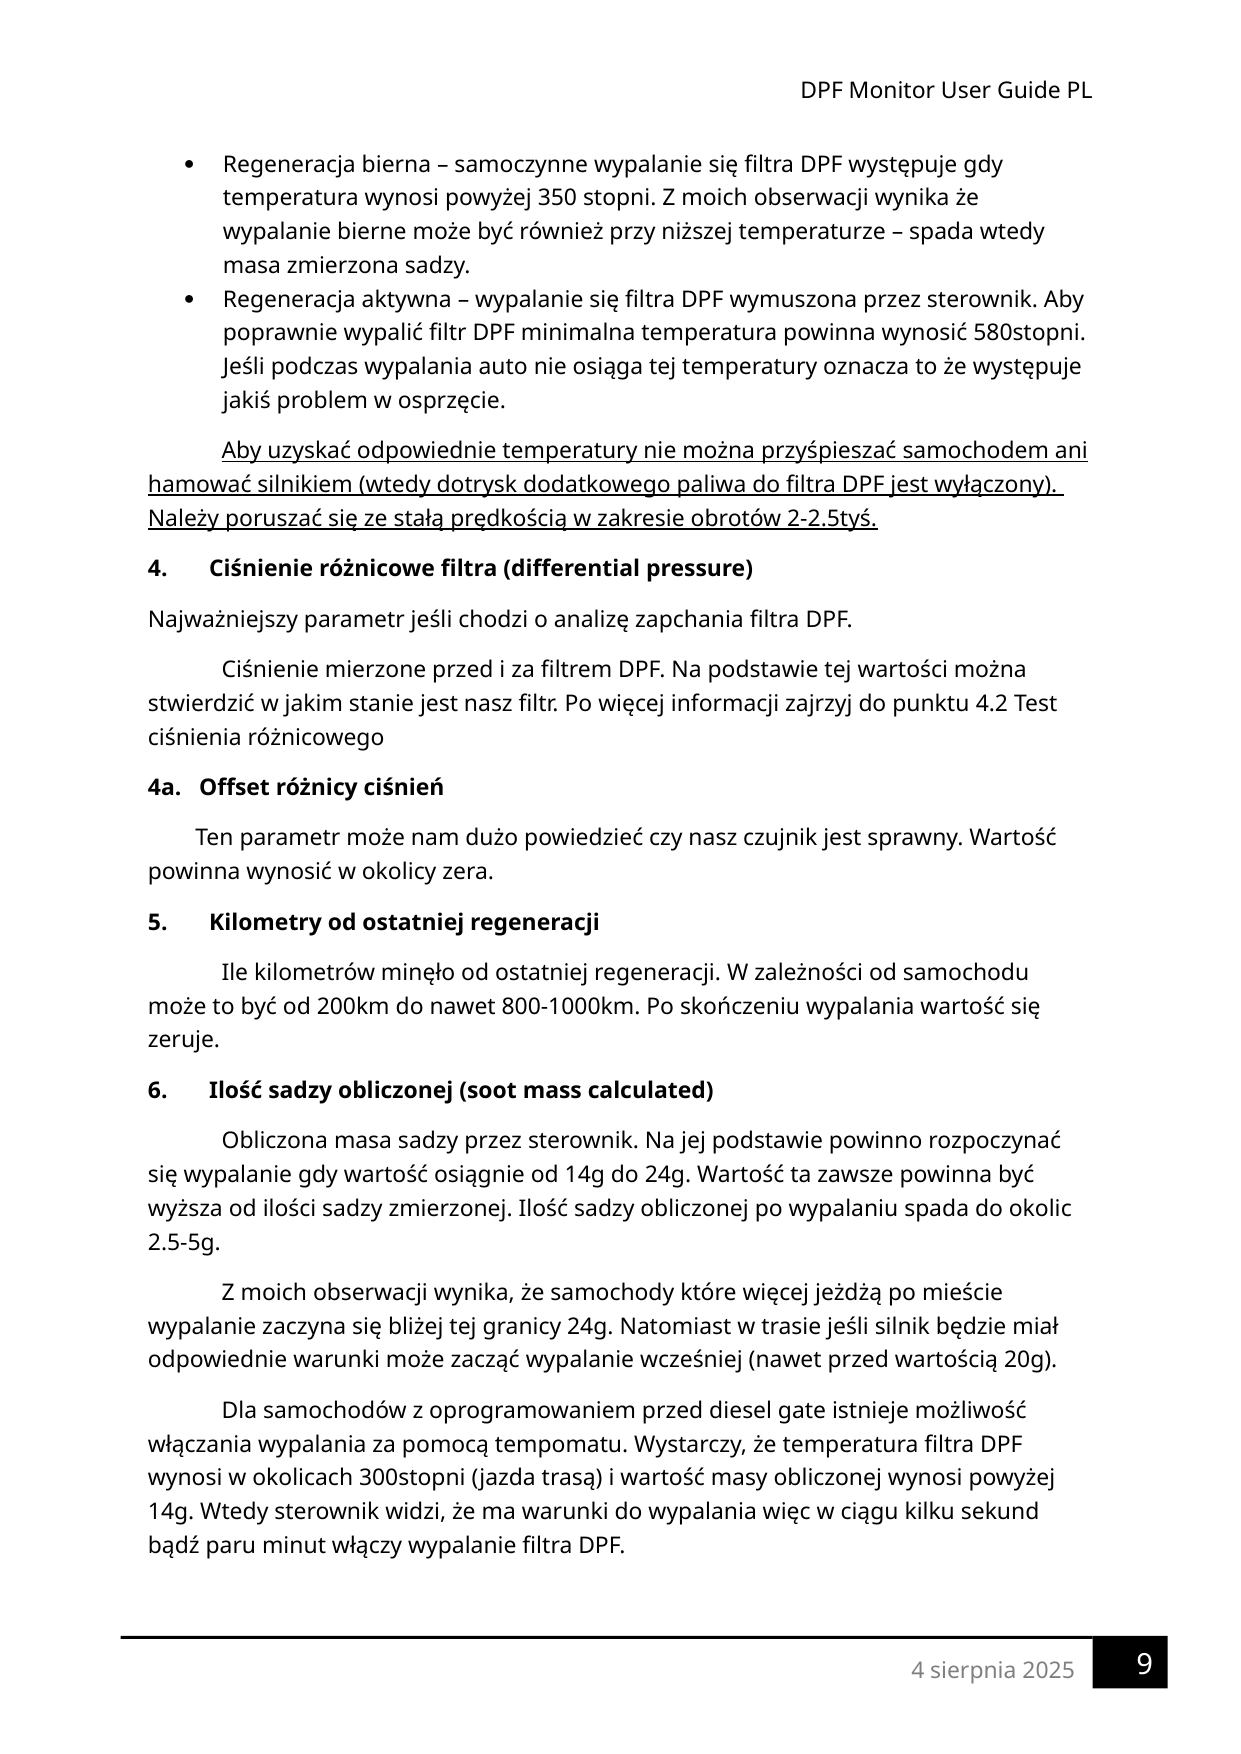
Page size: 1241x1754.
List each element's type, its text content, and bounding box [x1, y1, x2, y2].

text 4. Ciśnienie różnicowe filtra (differential pressure) [148, 552, 1093, 583]
text Dla samochodów z oprogramowaniem przed diesel gate istnieje możliwość włączania wypalania za pomocą tempomatu. Wystarczy, że temperatura filtra DPF wynosi w okolicach 300stopni (jazda trasą) i wartość masy obliczonej wynosi powyżej 14g. Wtedy sterownik widzi, że ma warunki do wypalania więc w ciągu kilku sekund bądź paru minut włączy wypalanie filtra DPF. [148, 1394, 1093, 1560]
text Ten parametr może nam dużo powiedzieć czy nasz czujnik jest sprawny. Wartość powinna wynosić w okolicy zera. [148, 821, 1093, 886]
text 4a. Offset różnicy ciśnień [148, 771, 1093, 802]
text Aby uzyskać odpowiednie temperatury nie można przyśpieszać samochodem ani hamować silnikiem (wtedy dotrysk dodatkowego paliwa do filtra DPF jest wyłączony). Należy poruszać się ze stałą prędkością w zakresie obrotów 2-2.5tyś. [148, 434, 1093, 533]
text Ciśnienie mierzone przed i za filtrem DPF. Na podstawie tej wartości można stwierdzić w jakim stanie jest nasz filtr. Po więcej informacji zajrzyj do punktu 4.2 Test ciśnienia różnicowego [148, 653, 1093, 752]
list Regeneracja bierna – samoczynne wypalanie się filtra DPF występuje gdy temperatura wynosi powyżej 350 stopni. Z moich obserwacji wynika że wypalanie bierne może być również przy niższej temperaturze – spada wtedy masa zmierzona sadzy. [185, 148, 1093, 280]
text Obliczona masa sadzy przez sterownik. Na jej podstawie powinno rozpoczynać się wypalanie gdy wartość osiągnie od 14g do 24g. Wartość ta zawsze powinna być wyższa od ilości sadzy zmierzonej. Ilość sadzy obliczonej po wypalaniu spada do okolic 2.5-5g. [148, 1124, 1093, 1257]
list Regeneracja aktywna – wypalanie się filtra DPF wymuszona przez sterownik. Aby poprawnie wypalić filtr DPF minimalna temperatura powinna wynosić 580stopni. Jeśli podczas wypalania auto nie osiąga tej temperatury oznacza to że występuje jakiś problem w osprzęcie. [185, 283, 1093, 415]
text 5. Kilometry od ostatniej regeneracji [148, 906, 1093, 937]
text Ile kilometrów minęło od ostatniej regeneracji. W zależności od samochodu może to być od 200km do nawet 800-1000km. Po skończeniu wypalania wartość się zeruje. [148, 956, 1093, 1055]
text Z moich obserwacji wynika, że samochody które więcej jeżdżą po mieście wypalanie zaczyna się bliżej tej granicy 24g. Natomiast w trasie jeśli silnik będzie miał odpowiednie warunki może zacząć wypalanie wcześniej (nawet przed wartością 20g). [148, 1276, 1093, 1375]
text Najważniejszy parametr jeśli chodzi o analizę zapchania filtra DPF. [148, 603, 1093, 634]
text 6. Ilość sadzy obliczonej (soot mass calculated) [148, 1074, 1093, 1105]
